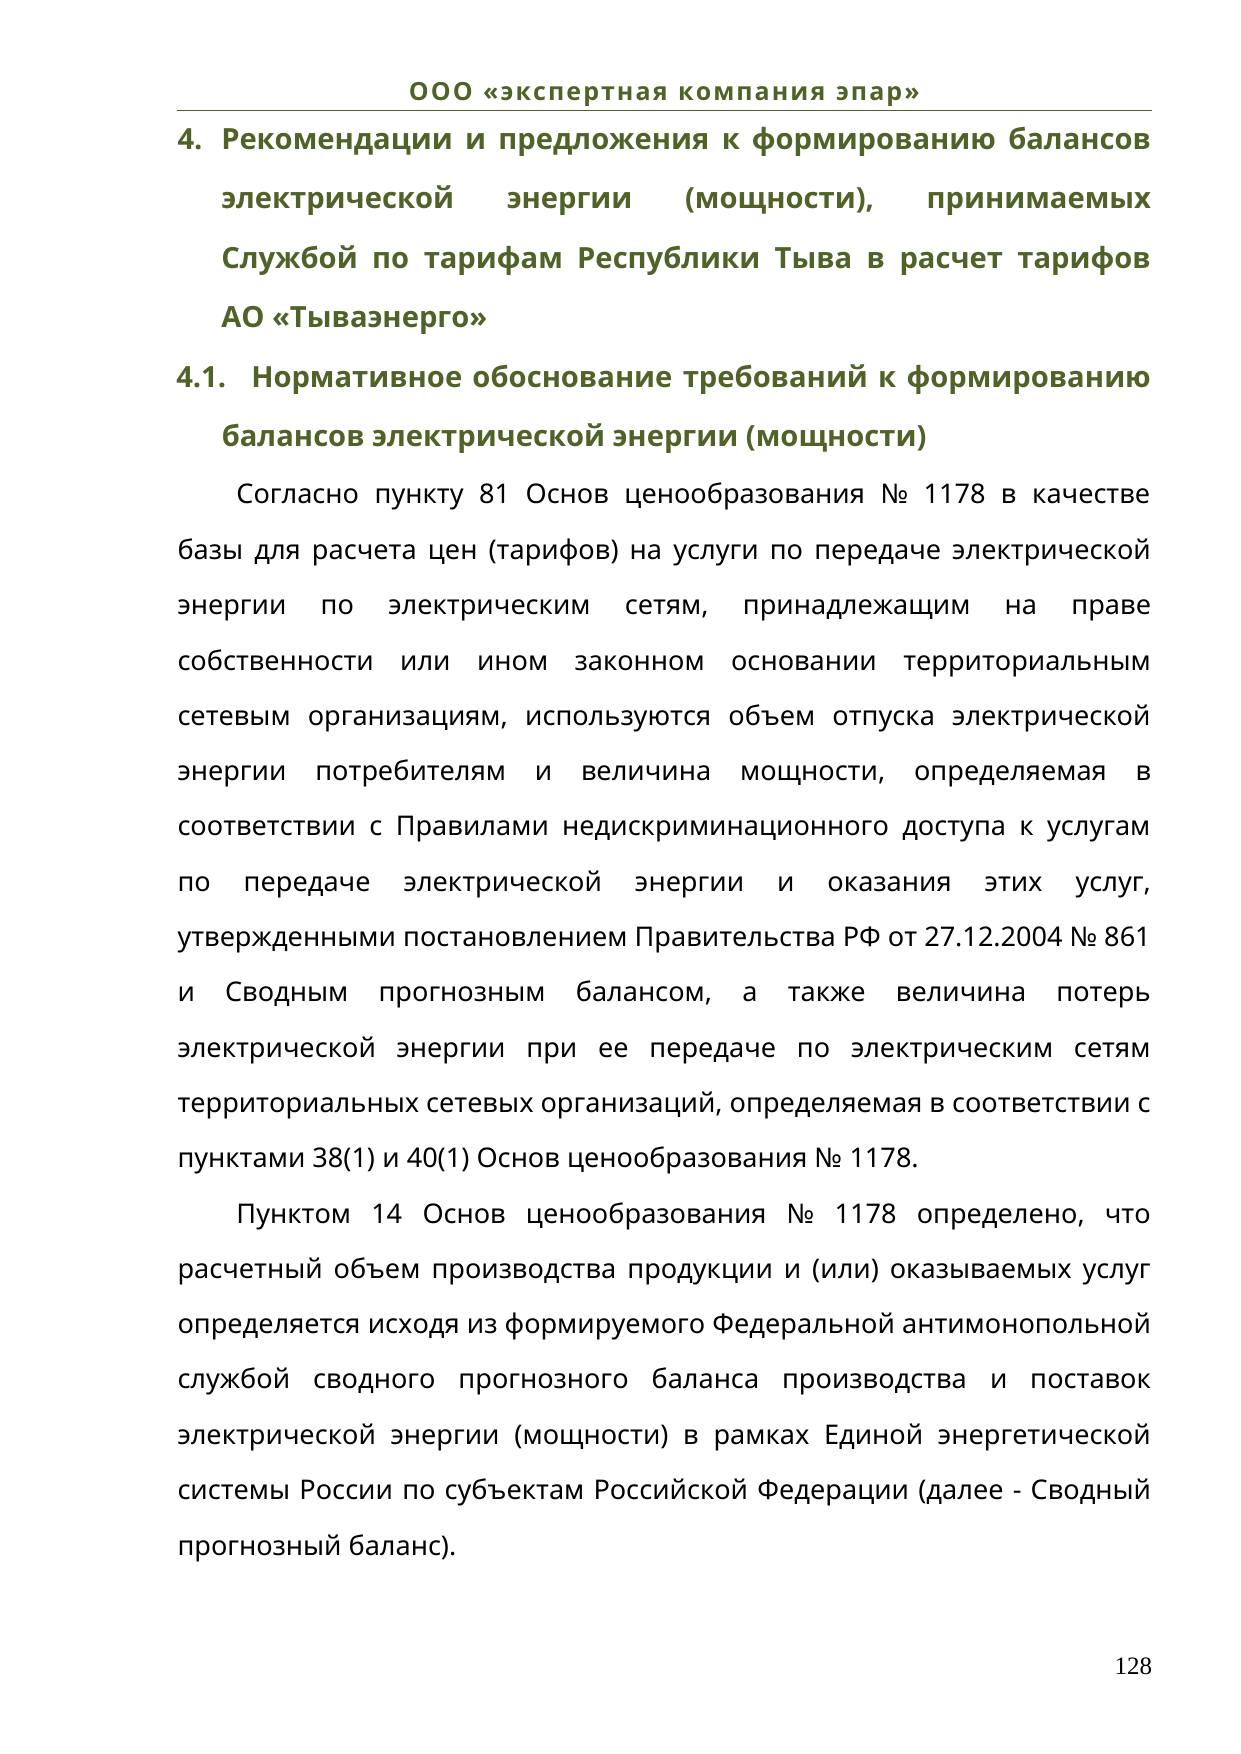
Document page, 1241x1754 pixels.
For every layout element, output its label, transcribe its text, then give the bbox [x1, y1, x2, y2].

text Пунктом 14 Основ ценообразования № 1178 определено, что расчетный объем производства продукции и (или) оказываемых услуг определяется исходя из формируемого Федеральной антимонопольной службой сводного прогнозного баланса производства и поставок электрической энергии (мощности) в рамках Единой энергетической системы России по субъектам Российской Федерации (далее - Сводный прогнозный баланс). [177, 1194, 1152, 1563]
text Согласно пункту 81 Основ ценообразования № 1178 в качестве базы для расчета цен (тарифов) на услуги по передаче электрической энергии по электрическим сетям, принадлежащим на праве собственности или ином законном основании территориальным сетевым организациям, используются объем отпуска электрической энергии потребителям и величина мощности, определяемая в соответствии с Правилами недискриминационного доступа к услугам по передаче электрической энергии и оказания этих услуг, утвержденными постановлением Правительства РФ от 27.12.2004 № 861 и Сводным прогнозным балансом, а также величина потерь электрической энергии при ее передаче по электрическим сетям территориальных сетевых организаций, определяемая в соответствии с пунктами 38(1) и 40(1) Основ ценообразования № 1178. [177, 475, 1152, 1176]
subtitle Рекомендации и предложения к формированию балансов электрической энергии (мощности), принимаемых Службой по тарифам Республики Тыва в расчет тарифов АО «Тываэнерго» [177, 118, 1152, 336]
subtitle Нормативное обоснование требований к формированию балансов электрической энергии (мощности) [176, 356, 1152, 455]
